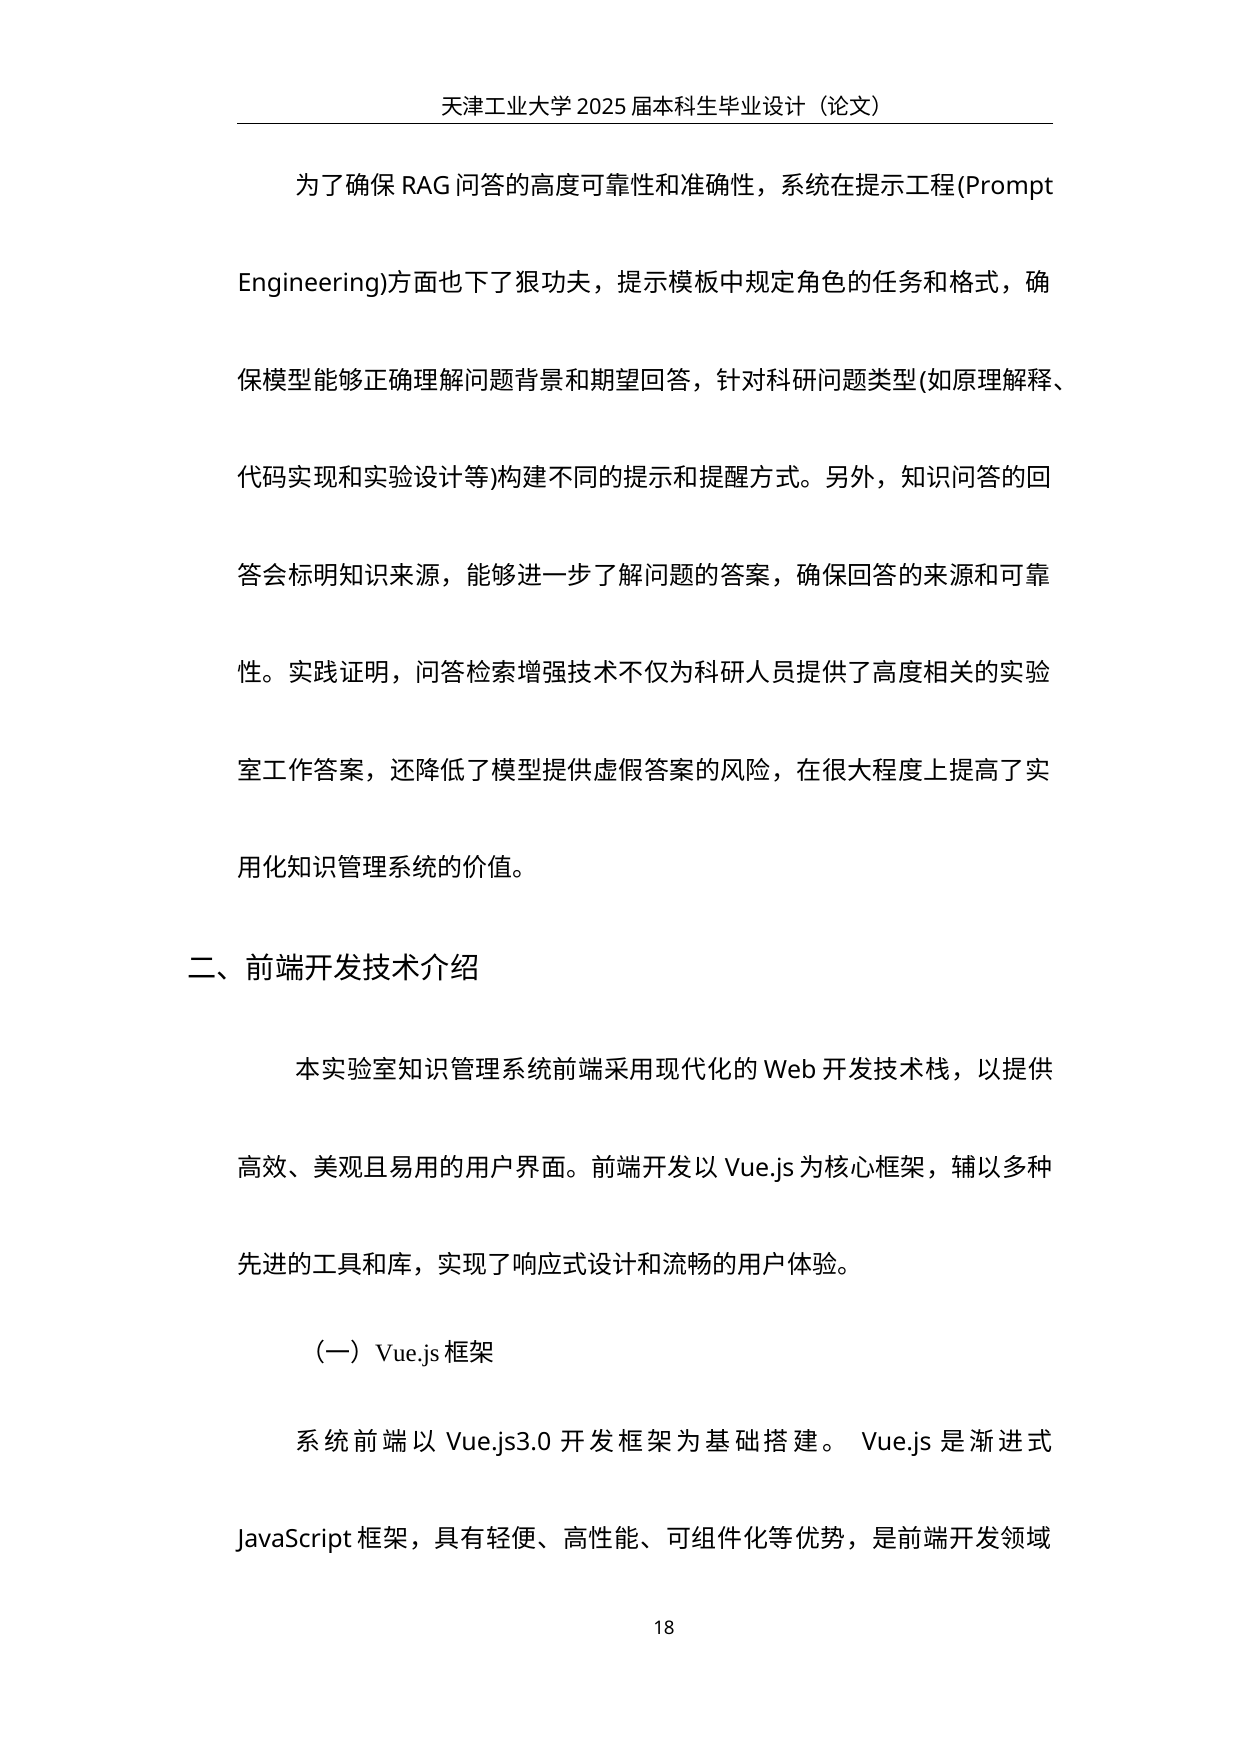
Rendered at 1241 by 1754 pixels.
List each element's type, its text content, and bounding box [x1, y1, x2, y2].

text 为了确保RAG问答的高度可靠性和准确性，系统在提示工程(Prompt Engineering)方面也下了狠功夫，提示模板中规定角色的任务和格式，确保模型能够正确理解问题背景和期望回答，针对科研问题类型(如原理解释、代码实现和实验设计等)构建不同的提示和提醒方式。另外，知识问答的回答会标明知识来源，能够进一步了解问题的答案，确保回答的来源和可靠性。实践证明，问答检索增强技术不仅为科研人员提供了高度相关的实验室工作答案，还降低了模型提供虚假答案的风险，在很大程度上提高了实用化知识管理系统的价值。 [237, 151, 1053, 898]
subtitle 前端开发技术介绍 [187, 933, 1053, 998]
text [237, 1407, 1053, 1569]
subtitle （一）Vue.js框架 [243, 1318, 1053, 1383]
text 本实验室知识管理系统前端采用现代化的Web开发技术栈，以提供高效、美观且易用的用户界面。前端开发以Vue.js为核心框架，辅以多种先进的工具和库，实现了响应式设计和流畅的用户体验。 [237, 1035, 1053, 1295]
